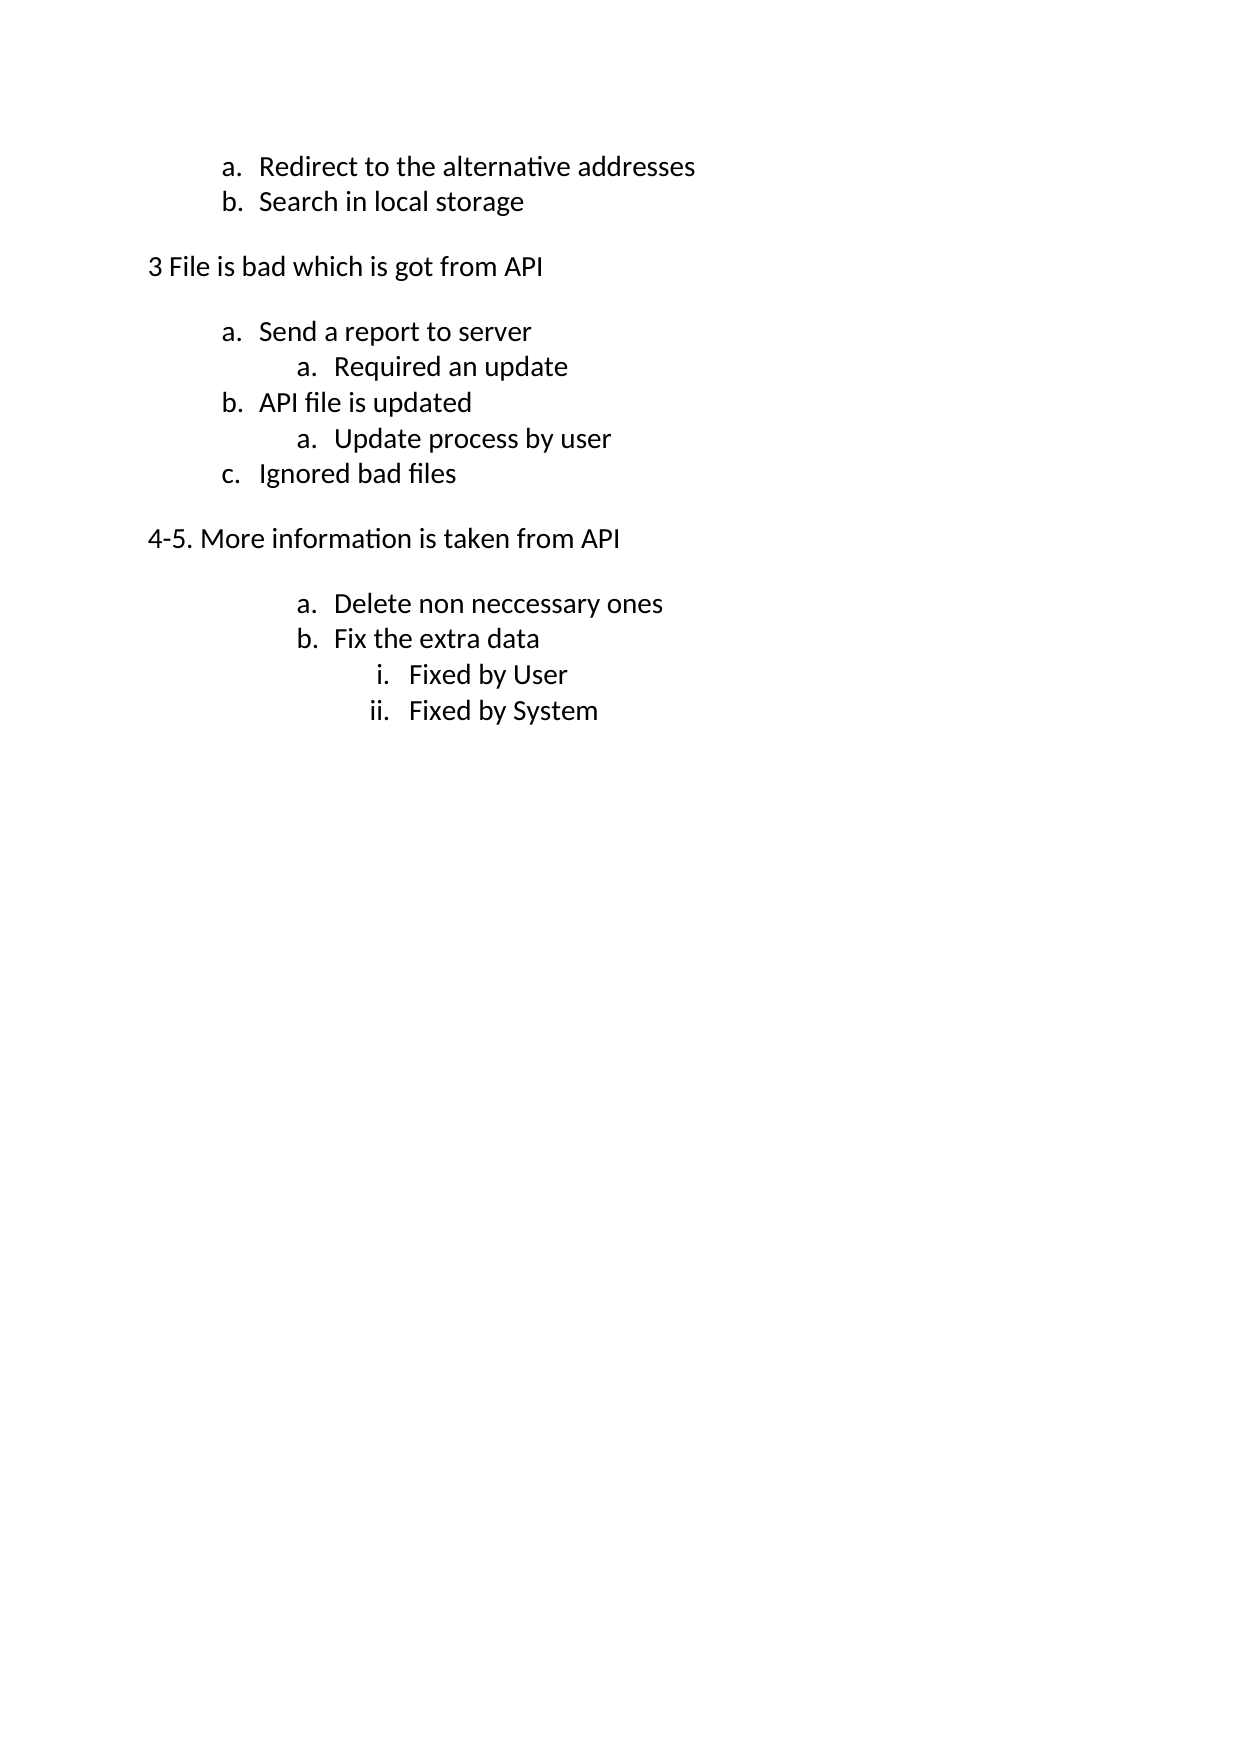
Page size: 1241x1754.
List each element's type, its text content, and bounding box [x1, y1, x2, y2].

list Delete non neccessary ones [296, 585, 1093, 621]
list API file is updated [221, 384, 1093, 420]
list Fix the extra data [296, 621, 1093, 656]
text 3 File is bad which is got from API [148, 248, 1093, 284]
list Fixed by User [390, 656, 1093, 692]
list Ignored bad files [221, 455, 1093, 491]
list Fixed by System [390, 692, 1093, 727]
list Send a report to server [221, 313, 1093, 348]
text 4-5. More information is taken from API [148, 520, 1093, 556]
list Redirect to the alternative addresses [221, 148, 1093, 183]
list Search in local storage [221, 183, 1093, 219]
list Update process by user [296, 420, 1093, 455]
list Required an update [296, 348, 1093, 384]
